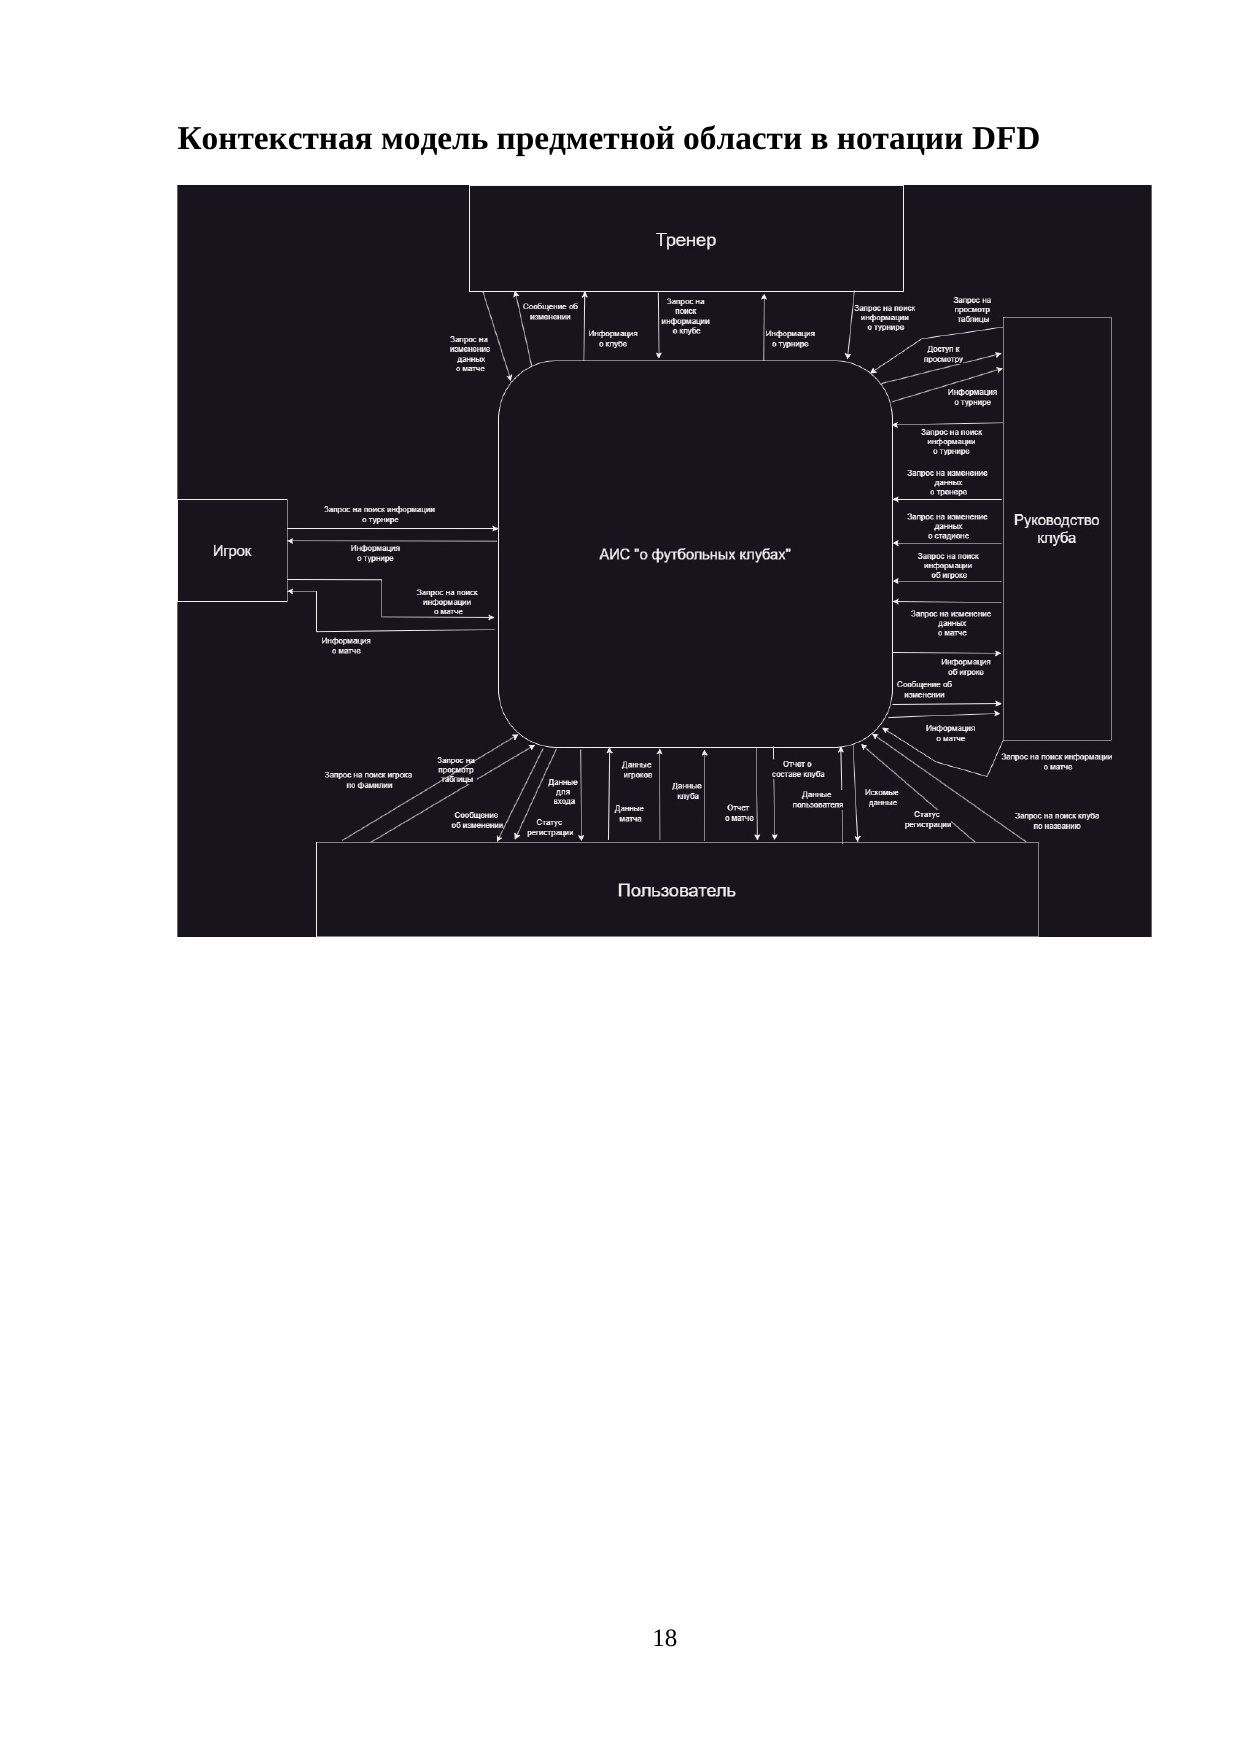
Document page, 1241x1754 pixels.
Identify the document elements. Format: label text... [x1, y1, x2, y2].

picture [177, 185, 1152, 937]
subtitle Контекстная модель предметной области в нотации DFD [177, 118, 1152, 156]
